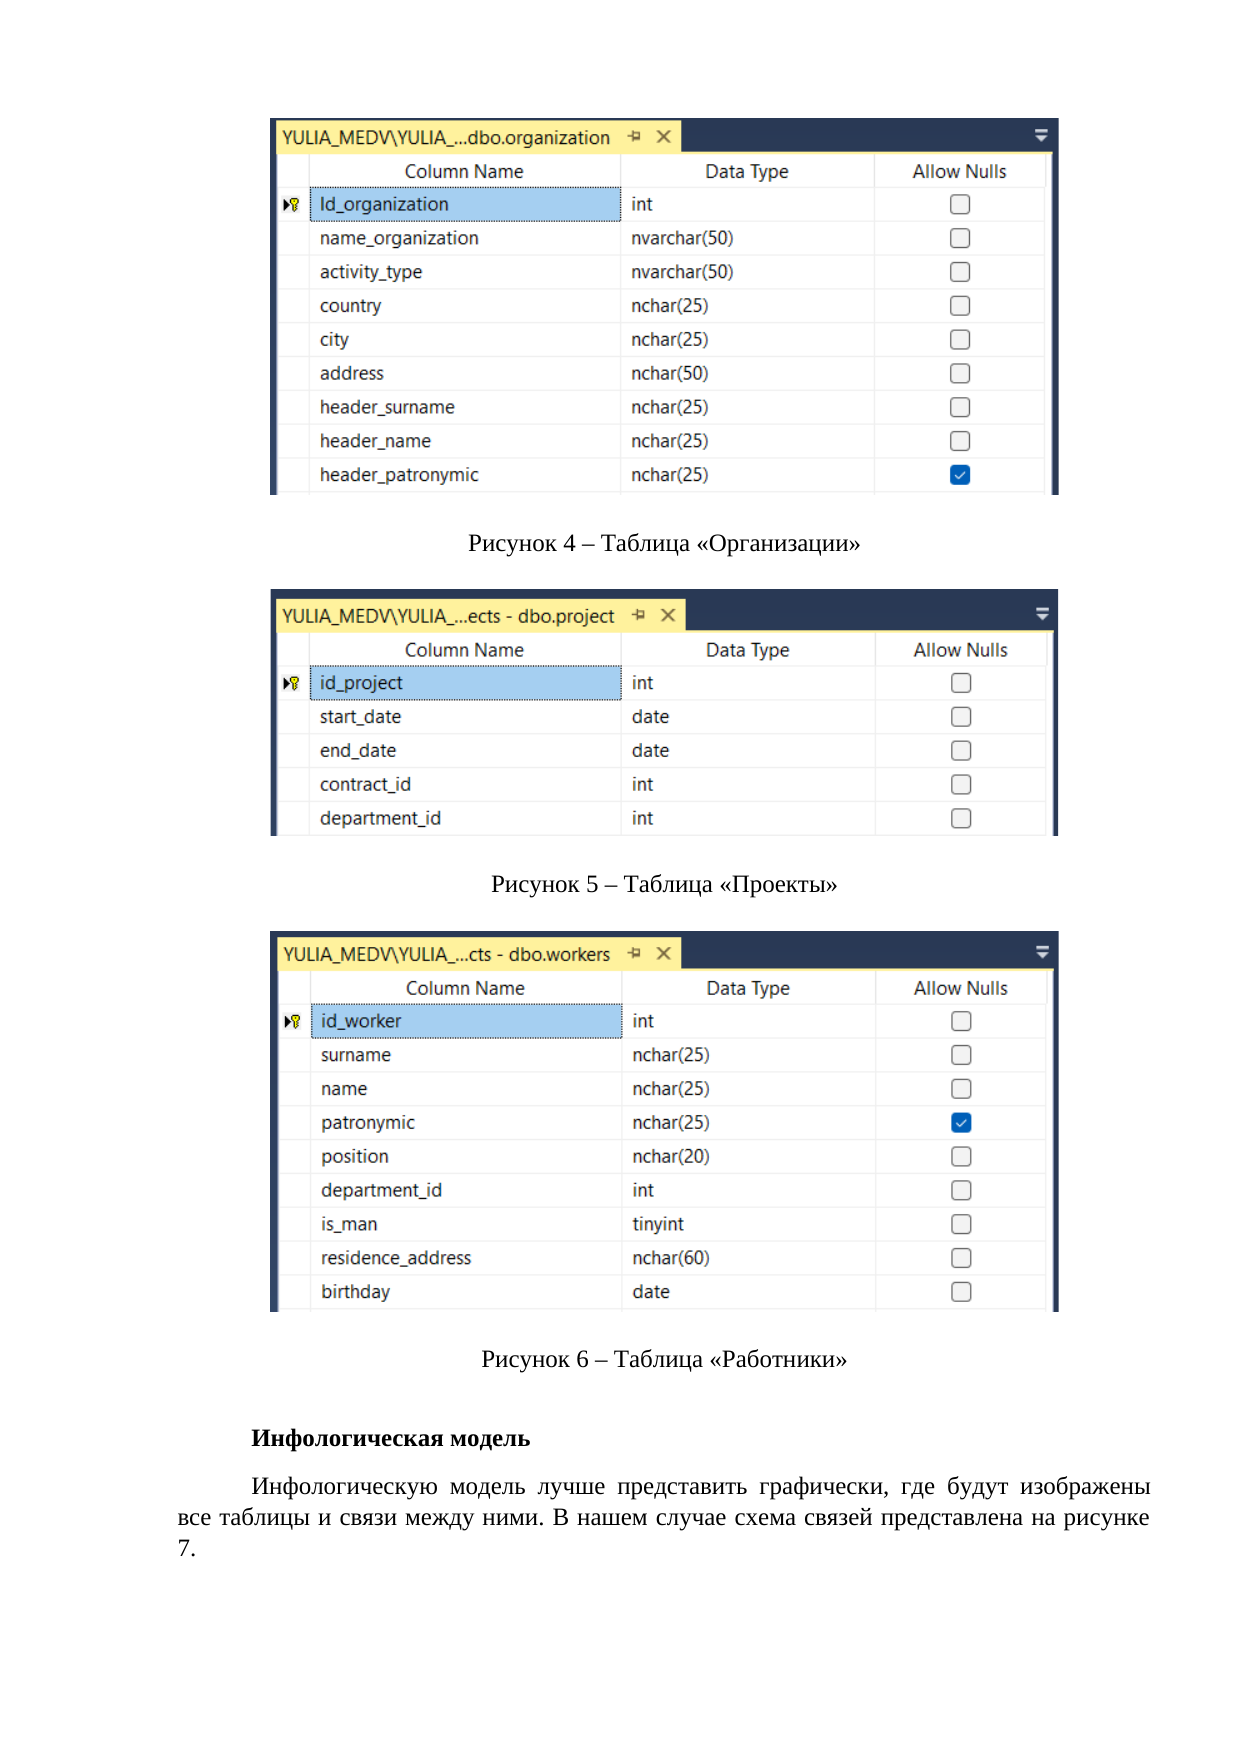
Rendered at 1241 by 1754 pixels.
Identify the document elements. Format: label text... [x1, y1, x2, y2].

text Рисунок 4 – Таблица «Организации» [177, 528, 1152, 556]
picture [270, 118, 1059, 495]
picture [270, 931, 1059, 1312]
text Рисунок 5 – Таблица «Проекты» [177, 869, 1152, 898]
picture [270, 589, 1059, 836]
text Инфологическая модель [177, 1423, 1152, 1452]
text Рисунок 6 – Таблица «Работники» [177, 1344, 1152, 1373]
text Инфологическую модель лучше представить графически, где будут изображены все таблицы и связи между ними. В нашем случае схема связей представлена на рисунке 7. [177, 1471, 1152, 1562]
